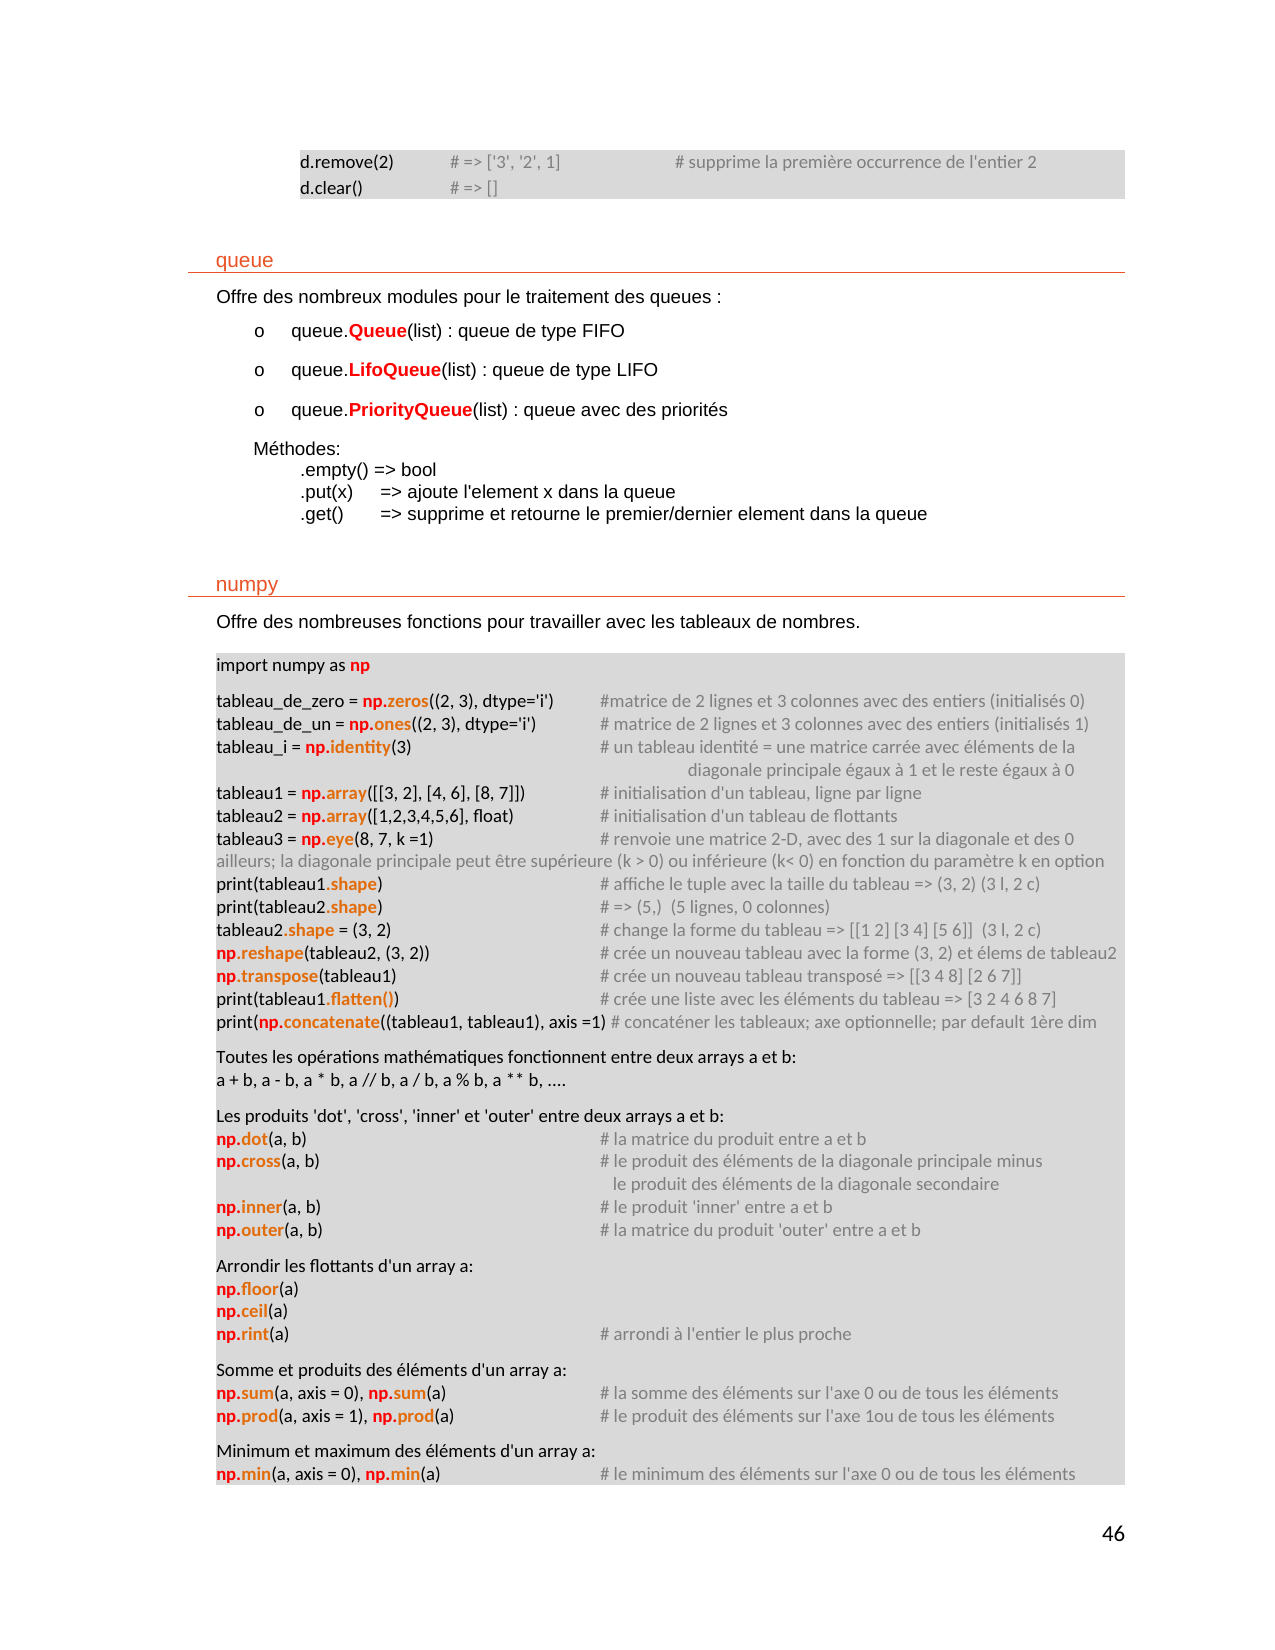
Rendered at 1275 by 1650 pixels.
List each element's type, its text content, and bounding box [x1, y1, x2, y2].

list Toutes les opérations mathématiques fonctionnent entre deux arrays a et b: [216, 1045, 1125, 1068]
list tableau3 = np.eye(8, 7, k =1) # renvoie une matrice 2-D, avec des 1 sur la diagonale et des 0 ailleurs; la diagonale principale peut être supérieure (k > 0) ou inférieure (k< 0) en fonction du paramètre k en option [216, 827, 1125, 872]
list np.sum(a, axis = 0), np.sum(a) # la somme des éléments sur l'axe 0 ou de tous les éléments [216, 1381, 1125, 1404]
list Minimum et maximum des éléments d'un array a: [216, 1439, 1125, 1462]
list le produit des éléments de la diagonale secondaire [216, 1172, 1125, 1195]
list tableau_de_zero = np.zeros((2, 3), dtype='i') #matrice de 2 lignes et 3 colonnes avec des entiers (initialisés 0) tableau_de_un = np.ones((2, 3), dtype='i') # matrice de 2 lignes et 3 colonnes avec des entiers (initialisés 1) [216, 689, 1125, 735]
list Les produits 'dot', 'cross', 'inner' et 'outer' entre deux arrays a et b: [216, 1104, 1125, 1127]
list np.floor(a) [216, 1277, 1125, 1299]
list .empty() => bool [262, 459, 1125, 481]
list d.remove(2) # => ['3', '2', 1] # supprime la première occurrence de l'entier 2 [300, 150, 1125, 173]
list tableau2 = np.array([1,2,3,4,5,6], float) # initialisation d'un tableau de flottants [216, 804, 1125, 827]
list Arrondir les flottants d'un array a: [216, 1254, 1125, 1277]
subtitle queue [187, 237, 1125, 273]
list tableau_i = np.identity(3) # un tableau identité = une matrice carrée avec éléments de la diagonale principale égaux à 1 et le reste égaux à 0 [216, 735, 1125, 781]
list print(tableau2.shape) # => (5,) (5 lignes, 0 colonnes) [216, 895, 1125, 918]
list np.outer(a, b) # la matrice du produit 'outer' entre a et b [216, 1218, 1125, 1241]
list queue.Queue(list) : queue de type FIFO [253, 320, 1125, 343]
list np.dot(a, b) # la matrice du produit entre a et b [216, 1127, 1125, 1149]
list queue.PriorityQueue(list) : queue avec des priorités [253, 398, 1125, 422]
list Offre des nombreuses fonctions pour travailler avec les tableaux de nombres. [216, 610, 1125, 632]
list Méthodes: [253, 438, 1125, 459]
list print(tableau1.shape) # affiche le tuple avec la taille du tableau => (3, 2) (3 l, 2 c) [216, 872, 1125, 895]
list Somme et produits des éléments d'un array a: [216, 1358, 1125, 1381]
list tableau1 = np.array([[3, 2], [4, 6], [8, 7]]) # initialisation d'un tableau, ligne par ligne [216, 781, 1125, 804]
list np.ceil(a) [216, 1299, 1125, 1322]
list np.reshape(tableau2, (3, 2)) # crée un nouveau tableau avec la forme (3, 2) et élems de tableau2 [216, 941, 1125, 964]
list np.transpose(tableau1) # crée un nouveau tableau transposé => [[3 4 8] [2 6 7]] print(tableau1.flatten()) # crée une liste avec les éléments du tableau => [3 2 4 6 8 7] [216, 964, 1125, 1010]
list print(np.concatenate((tableau1, tableau1), axis =1) # concaténer les tableaux; axe optionnelle; par default 1ère dim [216, 1010, 1125, 1033]
list Offre des nombreux modules pour le traitement des queues : [216, 286, 1125, 308]
list tableau2.shape = (3, 2) # change la forme du tableau => [[1 2] [3 4] [5 6]] (3 l, 2 c) [216, 918, 1125, 941]
list queue.LifoQueue(list) : queue de type LIFO [253, 359, 1125, 382]
list np.rint(a) # arrondi à l'entier le plus proche [216, 1322, 1125, 1345]
subtitle numpy [187, 561, 1125, 597]
list a + b, a - b, a * b, a // b, a / b, a % b, a ** b, .... [216, 1068, 1125, 1091]
list np.inner(a, b) # le produit 'inner' entre a et b [216, 1195, 1125, 1218]
list np.prod(a, axis = 1), np.prod(a) # le produit des éléments sur l'axe 1ou de tous les éléments [216, 1404, 1125, 1427]
list np.min(a, axis = 0), np.min(a) # le minimum des éléments sur l'axe 0 ou de tous les éléments [216, 1462, 1125, 1485]
list np.cross(a, b) # le produit des éléments de la diagonale principale minus [216, 1149, 1125, 1172]
list .put(x) => ajoute l'element x dans la queue [262, 481, 1125, 502]
list d.clear() # => [] [300, 176, 1125, 199]
list .get() => supprime et retourne le premier/dernier element dans la queue [262, 502, 1125, 524]
list import numpy as np [216, 653, 1125, 676]
